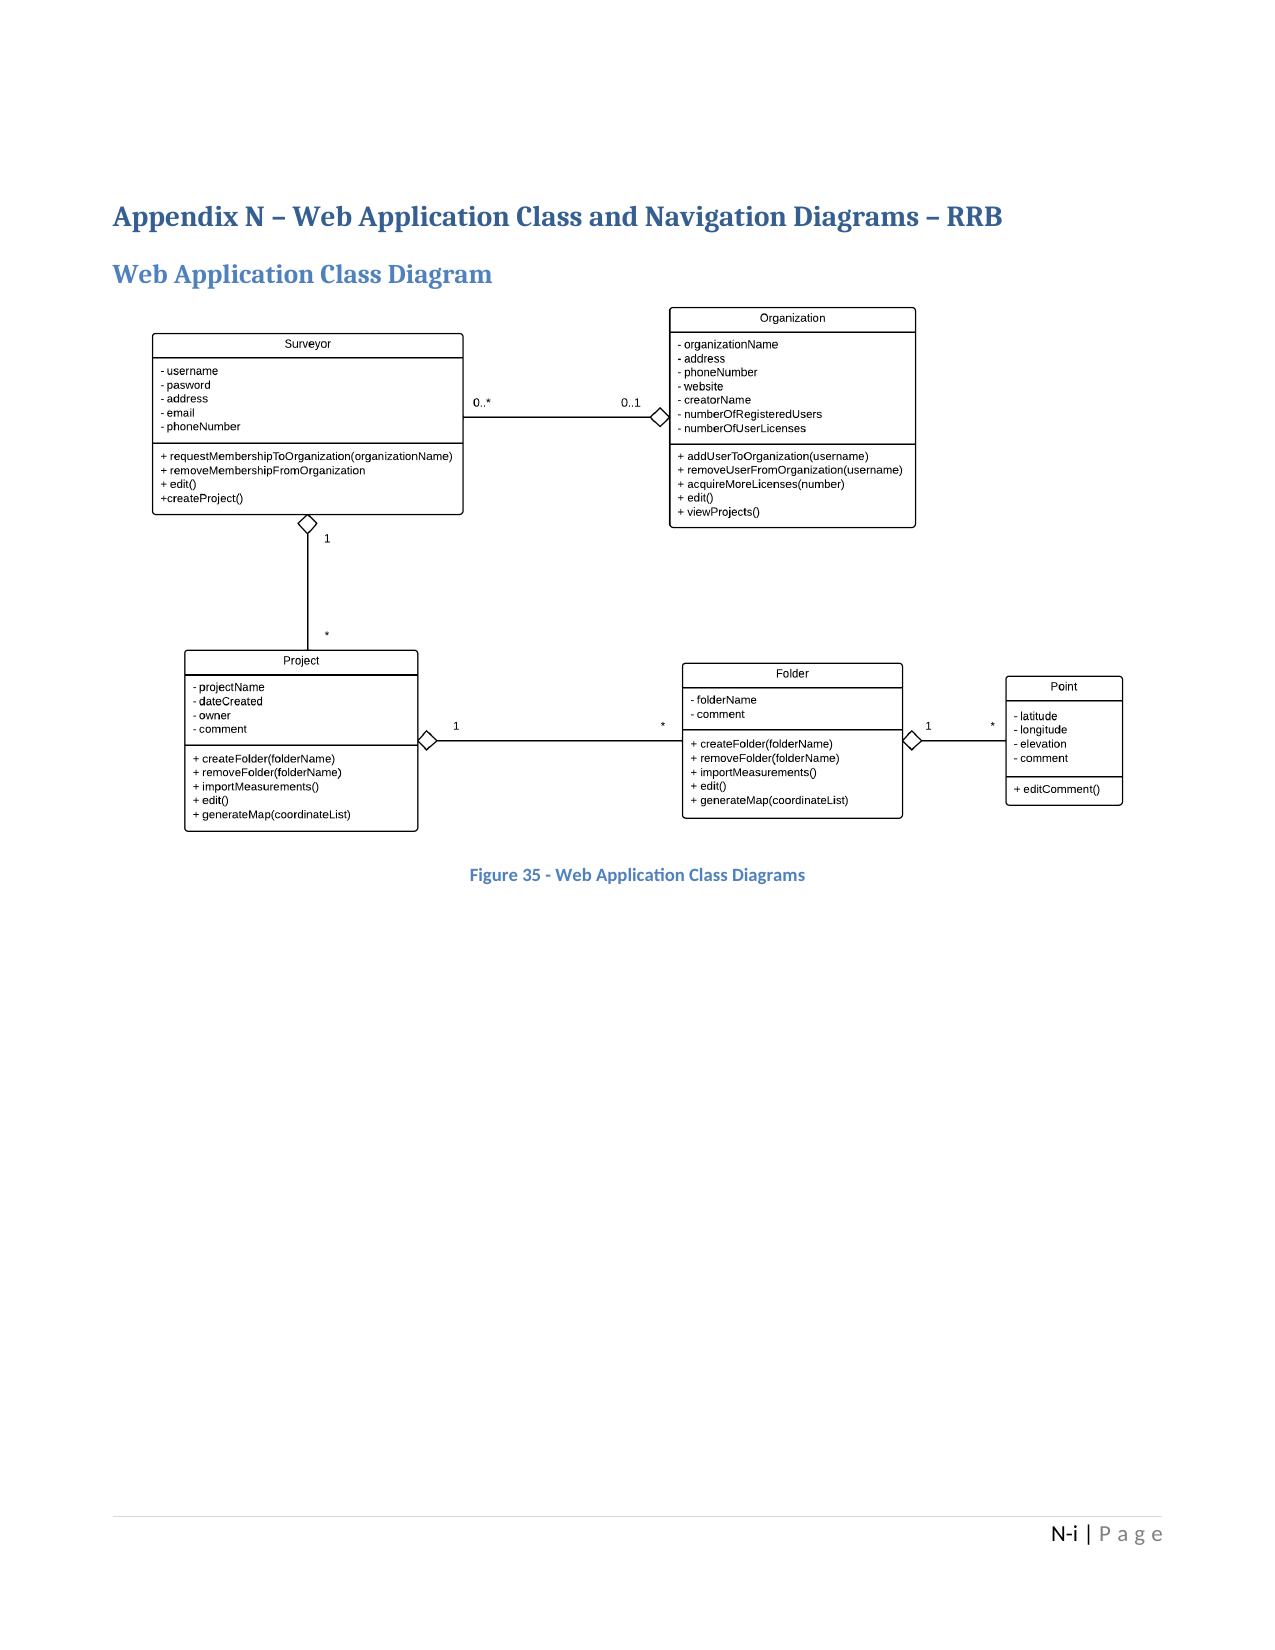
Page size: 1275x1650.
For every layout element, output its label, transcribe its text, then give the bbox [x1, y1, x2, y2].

picture [145, 295, 1130, 838]
text Figure 35 - Web Application Class Diagrams [112, 863, 1162, 886]
subtitle Appendix N – Web Application Class and Navigation Diagrams – RRB [112, 200, 1162, 233]
subtitle Web Application Class Diagram [112, 259, 1162, 291]
